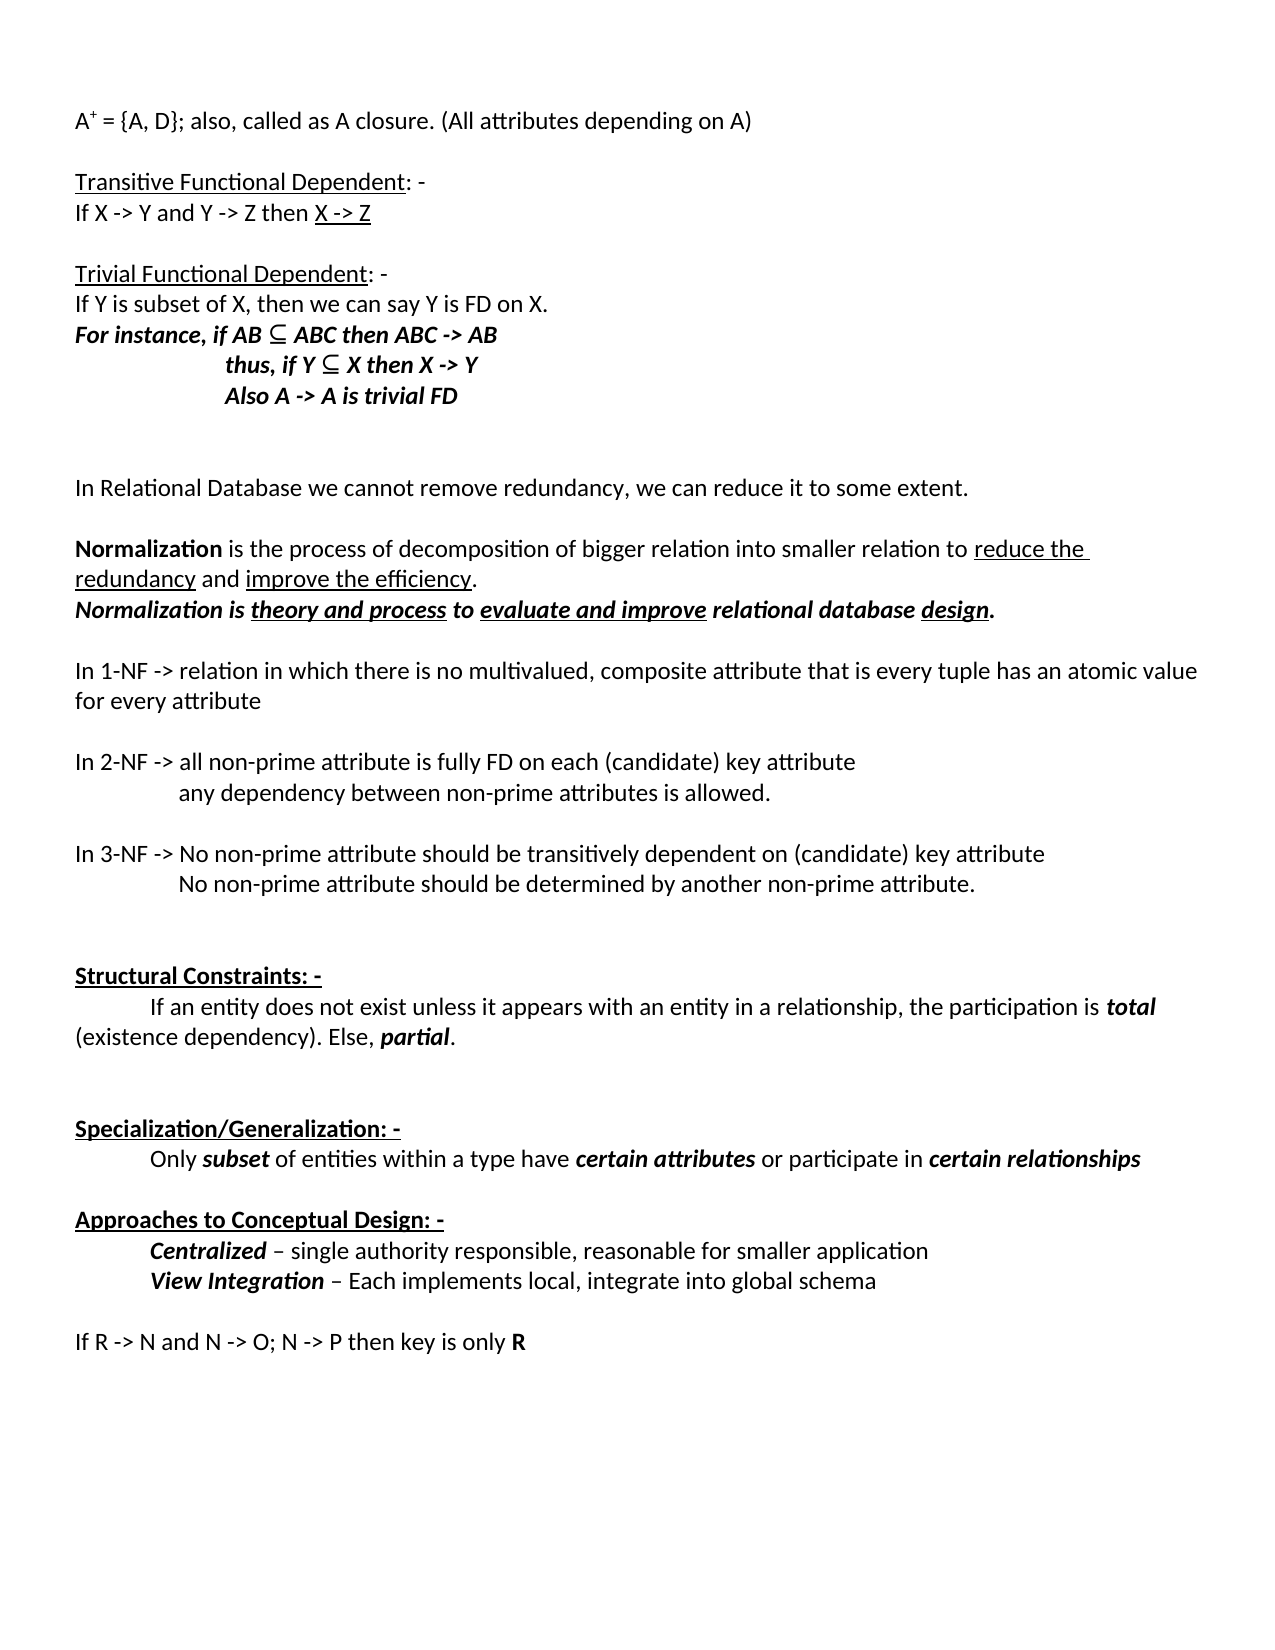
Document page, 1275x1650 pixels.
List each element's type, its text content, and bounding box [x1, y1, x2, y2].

text View Integration – Each implements local, integrate into global schema [75, 1265, 1200, 1296]
text Also A -> A is trivial FD [75, 380, 1200, 411]
text If Y is subset of X, then we can say Y is FD on X. [75, 289, 1200, 319]
text Only subset of entities within a type have certain attributes or participate in certain relationships [75, 1143, 1200, 1174]
text If an entity does not exist unless it appears with an entity in a relationship, the participation is total (existence dependency). Else, partial. [75, 991, 1200, 1052]
text any dependency between non-prime attributes is allowed. [150, 777, 1200, 807]
text No non-prime attribute should be determined by another non-prime attribute. [75, 868, 1200, 899]
text Structural Constraints: - [75, 960, 1200, 991]
text In 1-NF -> relation in which there is no multivalued, composite attribute that is every tuple has an atomic value for every attribute [75, 655, 1200, 716]
text In 2-NF -> all non-prime attribute is fully FD on each (candidate) key attribute [75, 746, 1200, 777]
text Trivial Functional Dependent: - [75, 258, 1200, 289]
text If R -> N and N -> O; N -> P then key is only R [75, 1326, 1200, 1357]
text Centralized – single authority responsible, reasonable for smaller application [75, 1235, 1200, 1265]
text In 3-NF -> No non-prime attribute should be transitively dependent on (candidate) key attribute [75, 838, 1200, 868]
text Normalization is theory and process to evaluate and improve relational database design. [75, 594, 1200, 624]
text For instance, if AB ABC then ABC -> AB [75, 319, 1200, 350]
text Transitive Functional Dependent: - [75, 167, 1200, 197]
text If X -> Y and Y -> Z then X -> Z [75, 197, 1200, 228]
text Specialization/Generalization: - [75, 1113, 1200, 1143]
text Normalization is the process of decomposition of bigger relation into smaller relation to reduce the redundancy and improve the efficiency. [75, 533, 1200, 594]
text A+ = {A, D}; also, called as A closure. (All attributes depending on A) [75, 106, 1200, 136]
text Approaches to Conceptual Design: - [75, 1204, 1200, 1235]
text thus, if Y X then X -> Y [150, 350, 1200, 380]
text In Relational Database we cannot remove redundancy, we can reduce it to some extent. [75, 472, 1200, 502]
